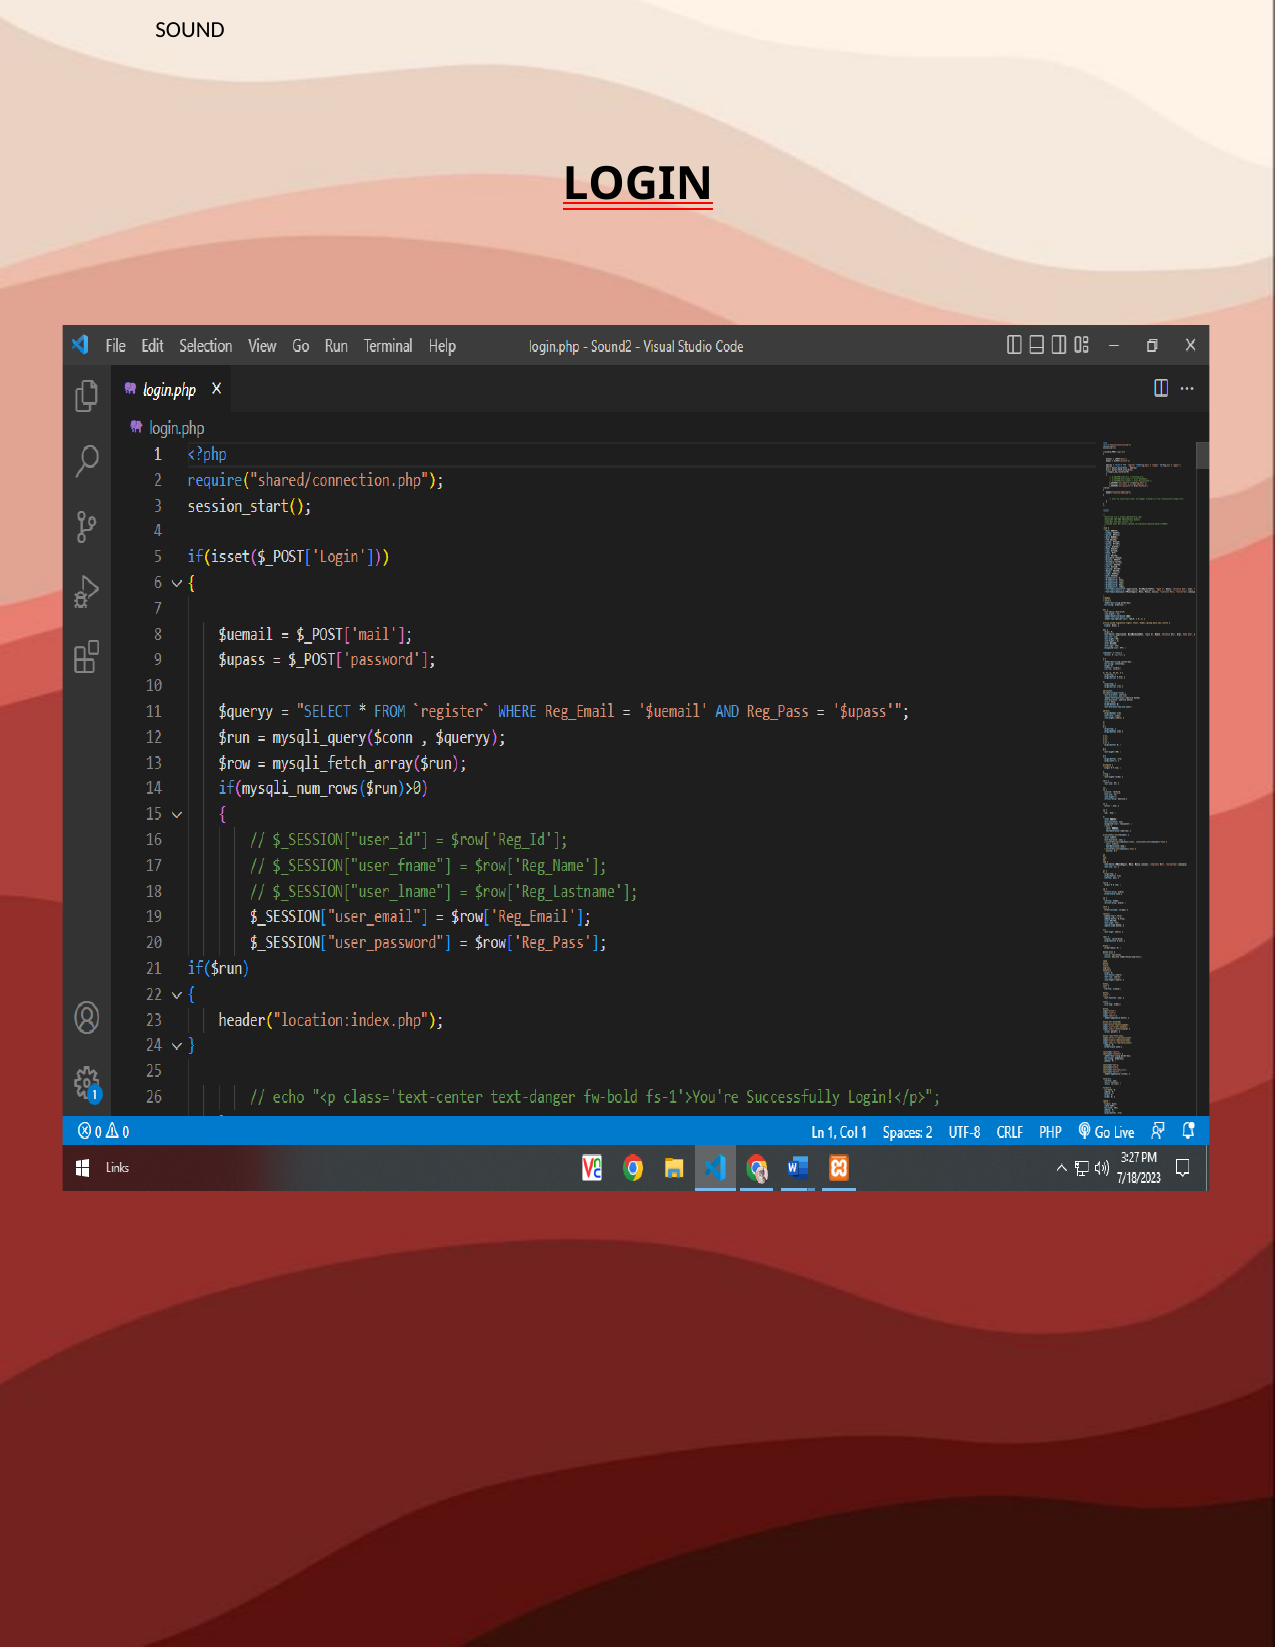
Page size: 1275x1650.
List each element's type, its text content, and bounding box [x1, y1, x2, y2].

subtitle LOGIN [229, 150, 1046, 212]
picture [0, 0, 1275, 1647]
text SOUND [150, 15, 1144, 43]
